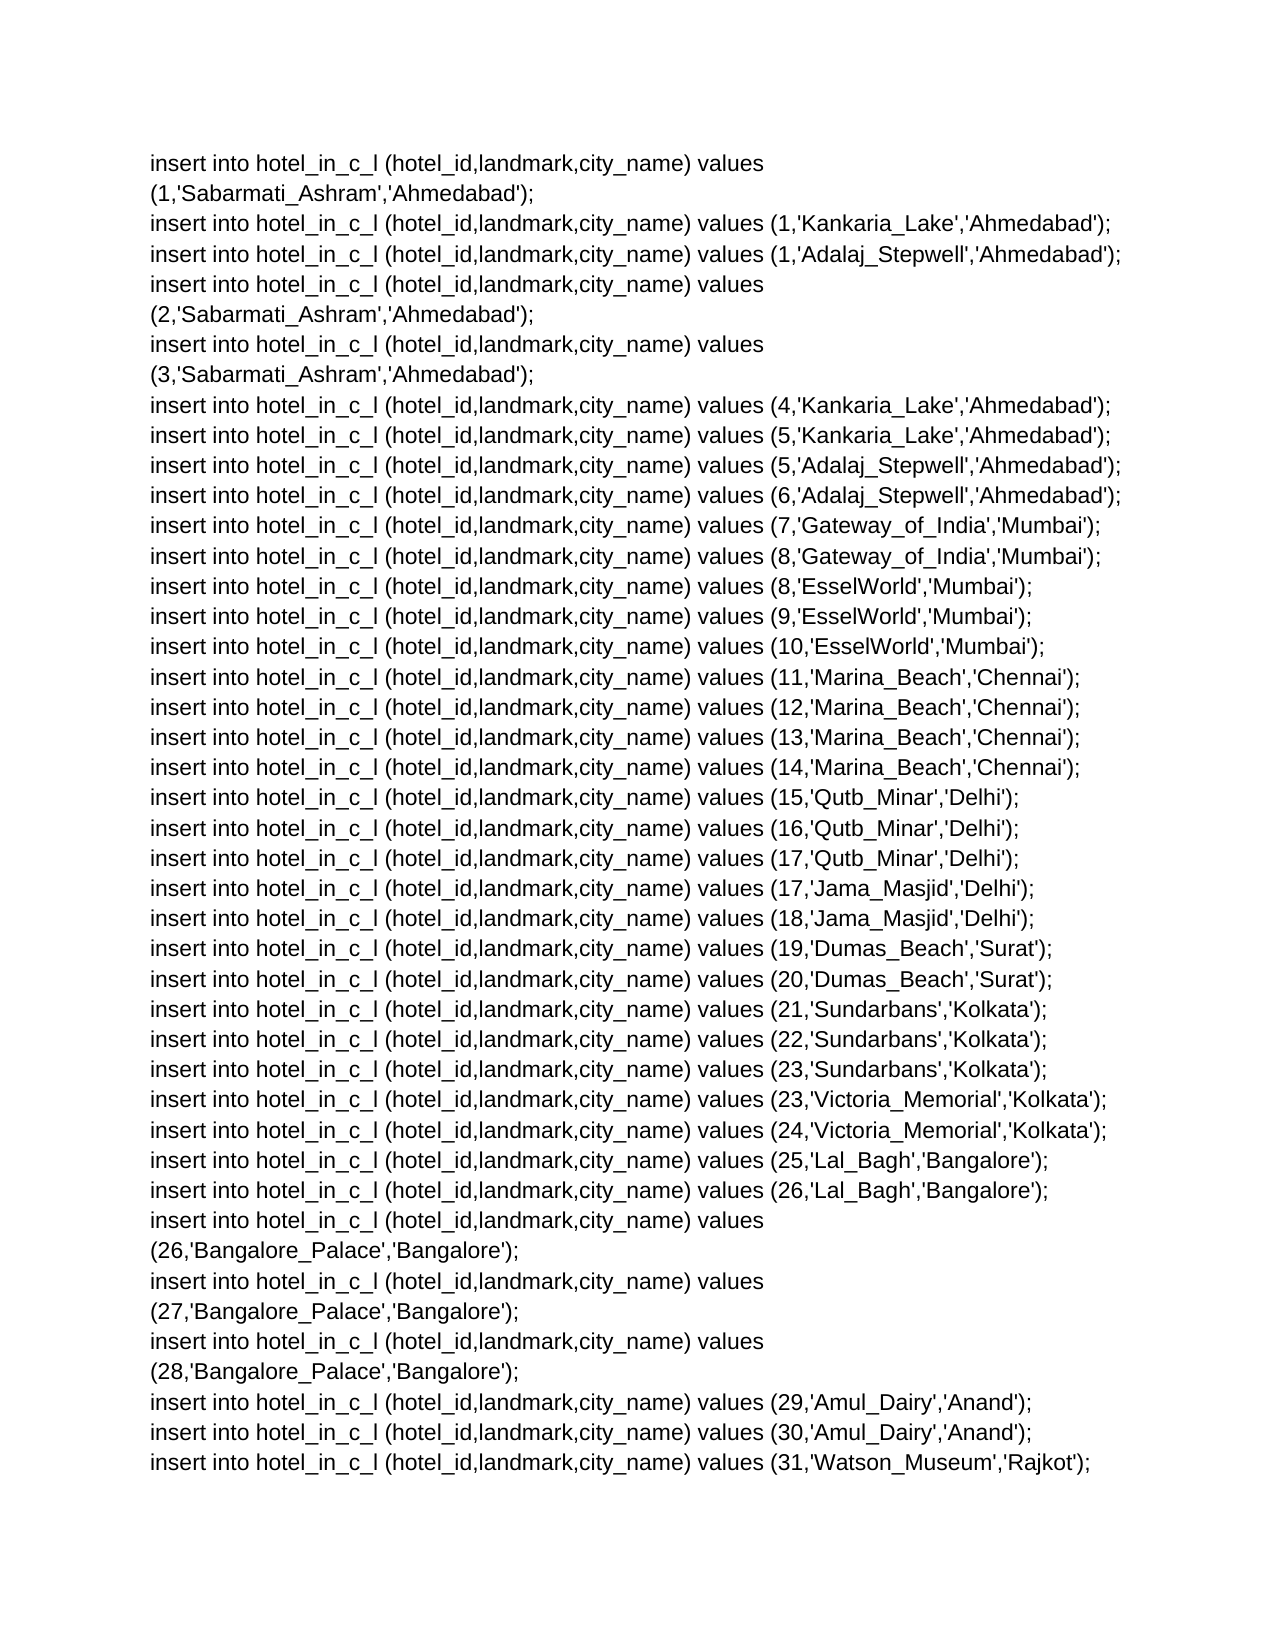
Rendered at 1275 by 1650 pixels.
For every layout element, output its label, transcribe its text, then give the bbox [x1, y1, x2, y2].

text insert into hotel_in_c_l (hotel_id,landmark,city_name) values (20,'Dumas_Beach','Surat'); [150, 966, 1125, 992]
text insert into hotel_in_c_l (hotel_id,landmark,city_name) values (16,'Qutb_Minar','Delhi'); [150, 814, 1125, 841]
text insert into hotel_in_c_l (hotel_id,landmark,city_name) values (26,'Bangalore_Palace','Bangalore'); [150, 1207, 1125, 1264]
text insert into hotel_in_c_l (hotel_id,landmark,city_name) values (28,'Bangalore_Palace','Bangalore'); [150, 1328, 1125, 1385]
text insert into hotel_in_c_l (hotel_id,landmark,city_name) values (8,'Gateway_of_India','Mumbai'); [150, 543, 1125, 569]
text insert into hotel_in_c_l (hotel_id,landmark,city_name) values (26,'Lal_Bagh','Bangalore'); [150, 1177, 1125, 1203]
text insert into hotel_in_c_l (hotel_id,landmark,city_name) values (3,'Sabarmati_Ashram','Ahmedabad'); [150, 331, 1125, 388]
text insert into hotel_in_c_l (hotel_id,landmark,city_name) values (1,'Adalaj_Stepwell','Ahmedabad'); [150, 241, 1125, 267]
text insert into hotel_in_c_l (hotel_id,landmark,city_name) values (23,'Sundarbans','Kolkata'); [150, 1056, 1125, 1083]
text insert into hotel_in_c_l (hotel_id,landmark,city_name) values (9,'EsselWorld','Mumbai'); [150, 603, 1125, 629]
text insert into hotel_in_c_l (hotel_id,landmark,city_name) values (19,'Dumas_Beach','Surat'); [150, 935, 1125, 962]
text insert into hotel_in_c_l (hotel_id,landmark,city_name) values (5,'Adalaj_Stepwell','Ahmedabad'); [150, 452, 1125, 478]
text insert into hotel_in_c_l (hotel_id,landmark,city_name) values (1,'Kankaria_Lake','Ahmedabad'); [150, 210, 1125, 237]
text insert into hotel_in_c_l (hotel_id,landmark,city_name) values (30,'Amul_Dairy','Anand'); [150, 1419, 1125, 1445]
text insert into hotel_in_c_l (hotel_id,landmark,city_name) values (31,'Watson_Museum','Rajkot'); [150, 1449, 1125, 1475]
text insert into hotel_in_c_l (hotel_id,landmark,city_name) values (11,'Marina_Beach','Chennai'); [150, 663, 1125, 690]
text insert into hotel_in_c_l (hotel_id,landmark,city_name) values (15,'Qutb_Minar','Delhi'); [150, 784, 1125, 811]
text insert into hotel_in_c_l (hotel_id,landmark,city_name) values (1,'Sabarmati_Ashram','Ahmedabad'); [150, 150, 1125, 207]
text insert into hotel_in_c_l (hotel_id,landmark,city_name) values (5,'Kankaria_Lake','Ahmedabad'); [150, 422, 1125, 448]
text insert into hotel_in_c_l (hotel_id,landmark,city_name) values (17,'Jama_Masjid','Delhi'); [150, 875, 1125, 901]
text insert into hotel_in_c_l (hotel_id,landmark,city_name) values (7,'Gateway_of_India','Mumbai'); [150, 512, 1125, 539]
text insert into hotel_in_c_l (hotel_id,landmark,city_name) values (14,'Marina_Beach','Chennai'); [150, 754, 1125, 781]
text insert into hotel_in_c_l (hotel_id,landmark,city_name) values (12,'Marina_Beach','Chennai'); [150, 694, 1125, 720]
text insert into hotel_in_c_l (hotel_id,landmark,city_name) values (27,'Bangalore_Palace','Bangalore'); [150, 1268, 1125, 1324]
text insert into hotel_in_c_l (hotel_id,landmark,city_name) values (24,'Victoria_Memorial','Kolkata'); [150, 1117, 1125, 1143]
text insert into hotel_in_c_l (hotel_id,landmark,city_name) values (22,'Sundarbans','Kolkata'); [150, 1026, 1125, 1052]
text insert into hotel_in_c_l (hotel_id,landmark,city_name) values (6,'Adalaj_Stepwell','Ahmedabad'); [150, 482, 1125, 509]
text insert into hotel_in_c_l (hotel_id,landmark,city_name) values (2,'Sabarmati_Ashram','Ahmedabad'); [150, 271, 1125, 327]
text insert into hotel_in_c_l (hotel_id,landmark,city_name) values (18,'Jama_Masjid','Delhi'); [150, 905, 1125, 932]
text insert into hotel_in_c_l (hotel_id,landmark,city_name) values (13,'Marina_Beach','Chennai'); [150, 724, 1125, 750]
text insert into hotel_in_c_l (hotel_id,landmark,city_name) values (10,'EsselWorld','Mumbai'); [150, 633, 1125, 660]
text insert into hotel_in_c_l (hotel_id,landmark,city_name) values (21,'Sundarbans','Kolkata'); [150, 996, 1125, 1022]
text insert into hotel_in_c_l (hotel_id,landmark,city_name) values (29,'Amul_Dairy','Anand'); [150, 1388, 1125, 1415]
text insert into hotel_in_c_l (hotel_id,landmark,city_name) values (8,'EsselWorld','Mumbai'); [150, 573, 1125, 599]
text insert into hotel_in_c_l (hotel_id,landmark,city_name) values (25,'Lal_Bagh','Bangalore'); [150, 1147, 1125, 1173]
text insert into hotel_in_c_l (hotel_id,landmark,city_name) values (17,'Qutb_Minar','Delhi'); [150, 845, 1125, 871]
text insert into hotel_in_c_l (hotel_id,landmark,city_name) values (23,'Victoria_Memorial','Kolkata'); [150, 1086, 1125, 1113]
text insert into hotel_in_c_l (hotel_id,landmark,city_name) values (4,'Kankaria_Lake','Ahmedabad'); [150, 392, 1125, 418]
